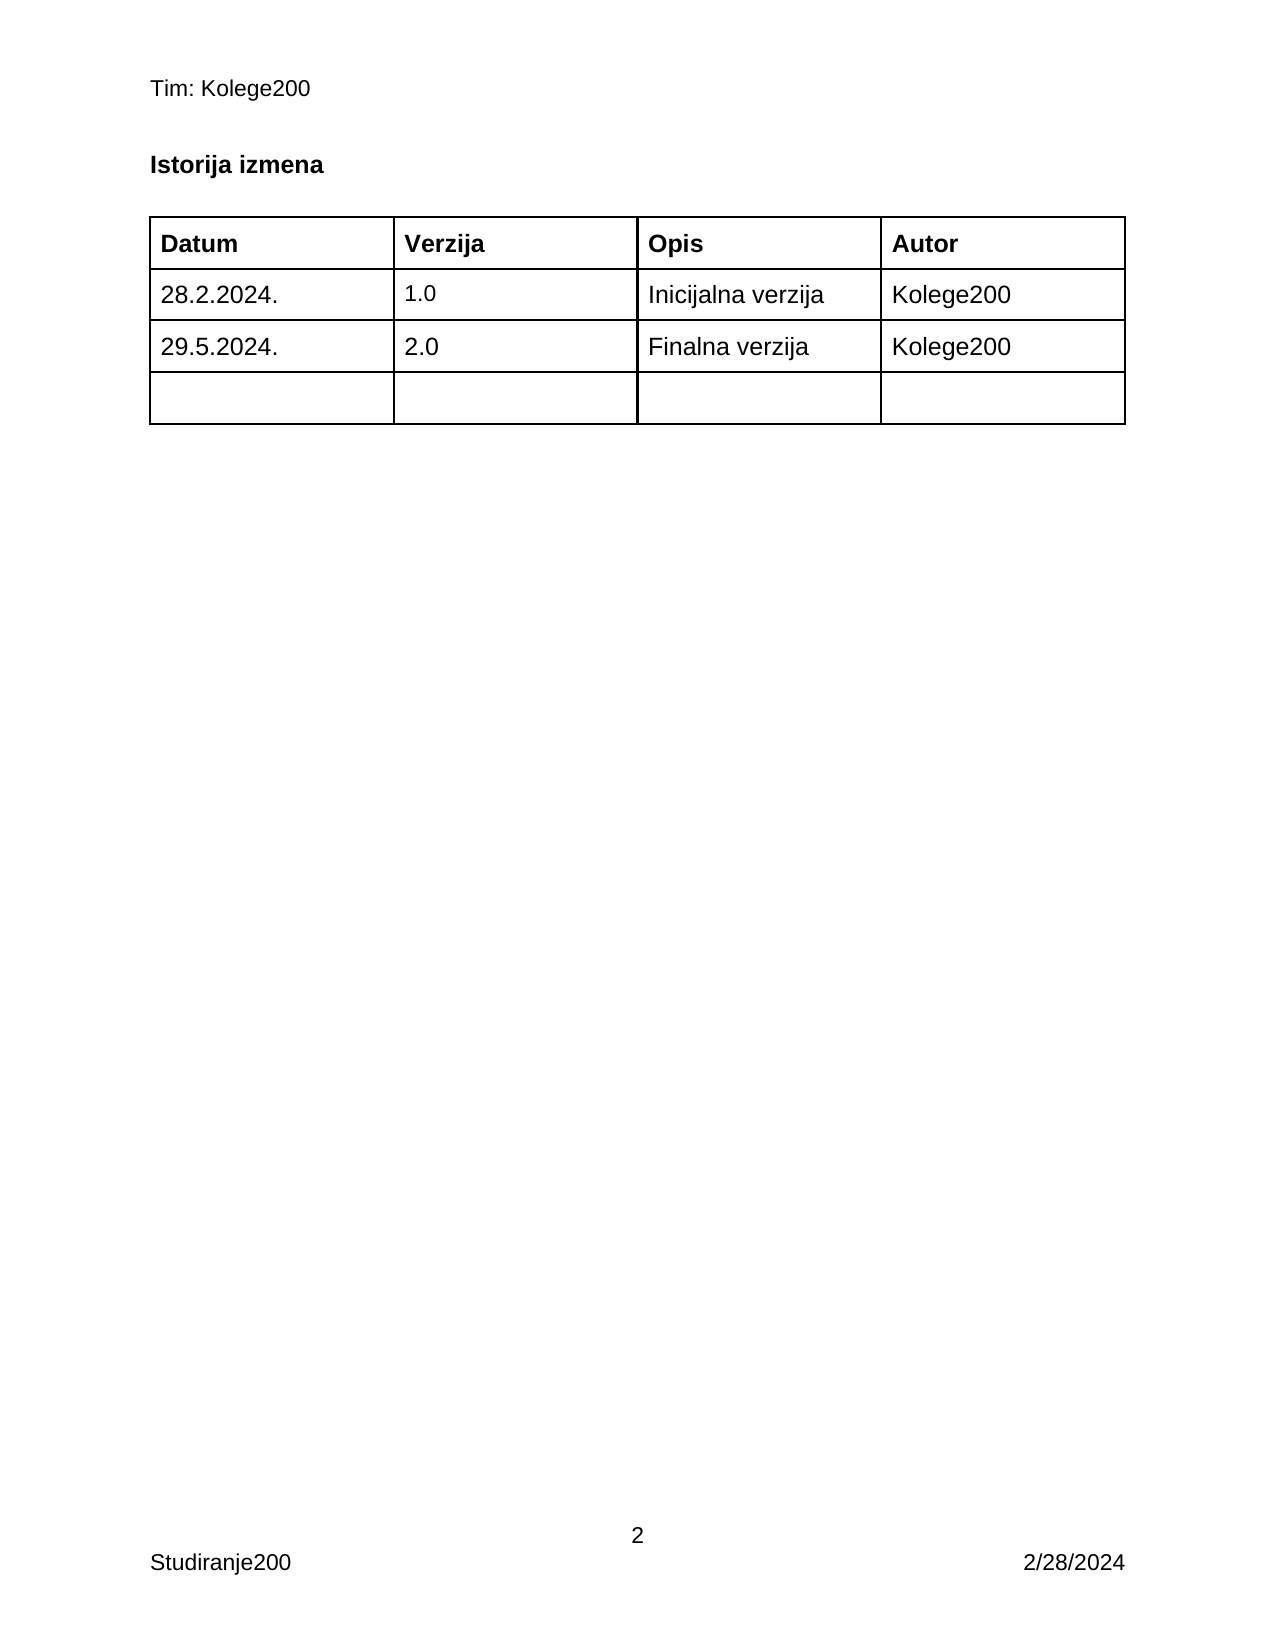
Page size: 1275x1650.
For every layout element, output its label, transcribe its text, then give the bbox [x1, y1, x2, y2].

table_cell [882, 373, 1124, 423]
table_cell 28.2.2024. [151, 270, 393, 319]
table_header Datum [151, 218, 393, 268]
table_cell 2.0 [395, 321, 636, 371]
table_cell 1.0 [395, 270, 636, 319]
table_cell Kolege200 [882, 270, 1124, 319]
table_cell [395, 373, 636, 423]
table_cell Finalna verzija [639, 321, 880, 371]
text Istorija izmena [150, 150, 1125, 179]
table_header Autor [882, 218, 1124, 268]
table_header Opis [639, 218, 880, 268]
table_cell 29.5.2024. [151, 321, 393, 371]
table_cell Inicijalna verzija [639, 270, 880, 319]
table_cell [151, 373, 393, 423]
table_cell [639, 373, 880, 423]
table_header Verzija [395, 218, 636, 268]
table_cell Kolege200 [882, 321, 1124, 371]
